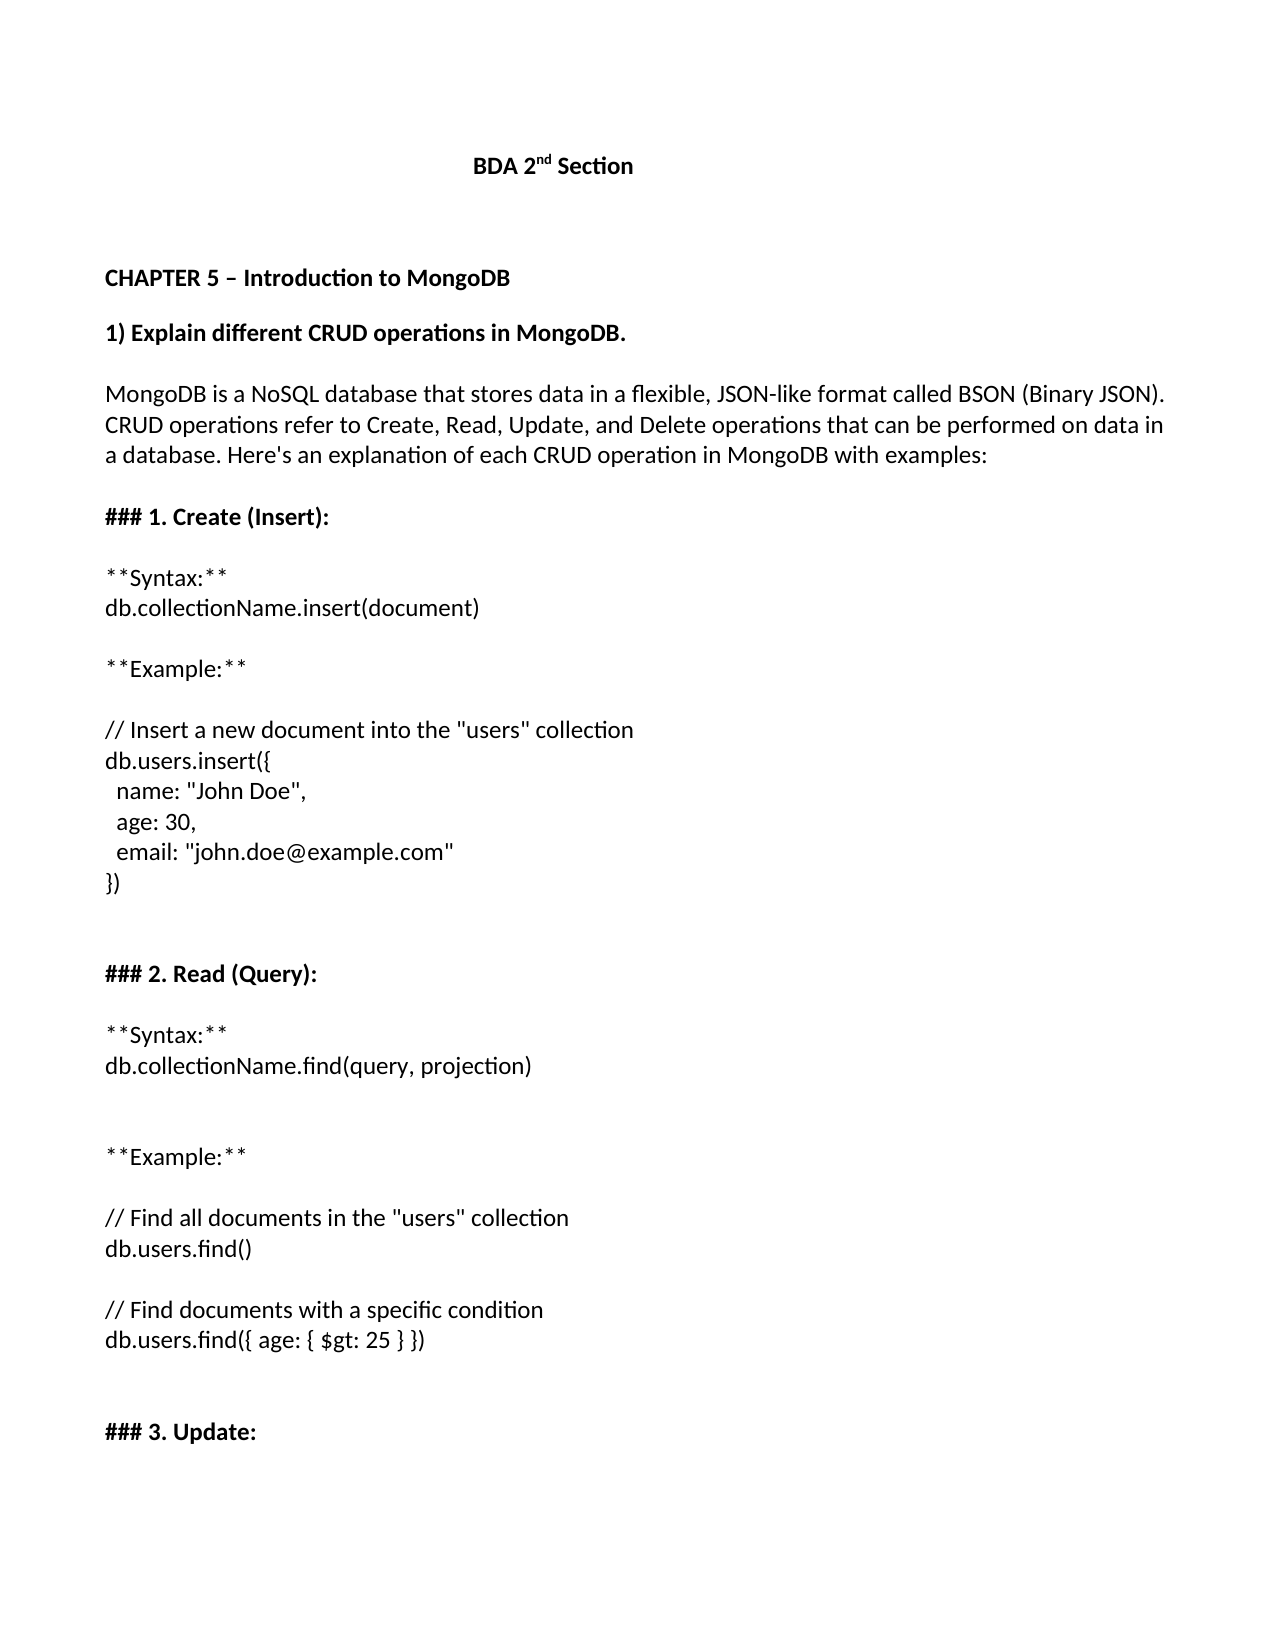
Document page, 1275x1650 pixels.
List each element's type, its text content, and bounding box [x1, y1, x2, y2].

text **Example:** [105, 653, 1170, 684]
text // Insert a new document into the "users" collection [105, 714, 1170, 745]
text CHAPTER 5 – Introduction to MongoDB [105, 262, 1170, 292]
text db.collectionName.insert(document) [105, 592, 1170, 623]
text // Find documents with a specific condition [105, 1294, 1170, 1325]
text name: "John Doe", [105, 775, 1170, 806]
text **Syntax:** [105, 562, 1170, 592]
text db.users.insert({ [105, 745, 1170, 775]
text **Syntax:** [105, 1019, 1170, 1050]
text ### 1. Create (Insert): [105, 501, 1170, 531]
text db.users.find({ age: { $gt: 25 } }) [105, 1325, 1170, 1355]
text // Find all documents in the "users" collection [105, 1203, 1170, 1233]
text age: 30, [105, 806, 1170, 836]
text db.collectionName.find(query, projection) [105, 1050, 1170, 1081]
text email: "john.doe@example.com" [105, 836, 1170, 867]
text **Example:** [105, 1142, 1170, 1172]
text BDA 2nd Section [105, 150, 1170, 181]
text }) [105, 867, 1170, 897]
text MongoDB is a NoSQL database that stores data in a flexible, JSON-like format called BSON (Binary JSON). CRUD operations refer to Create, Read, Update, and Delete operations that can be performed on data in a database. Here's an explanation of each CRUD operation in MongoDB with examples: [105, 378, 1170, 470]
text ### 3. Update: [105, 1416, 1170, 1447]
text db.users.find() [105, 1233, 1170, 1264]
text 1) Explain different CRUD operations in MongoDB. [105, 317, 1170, 348]
text ### 2. Read (Query): [105, 958, 1170, 989]
